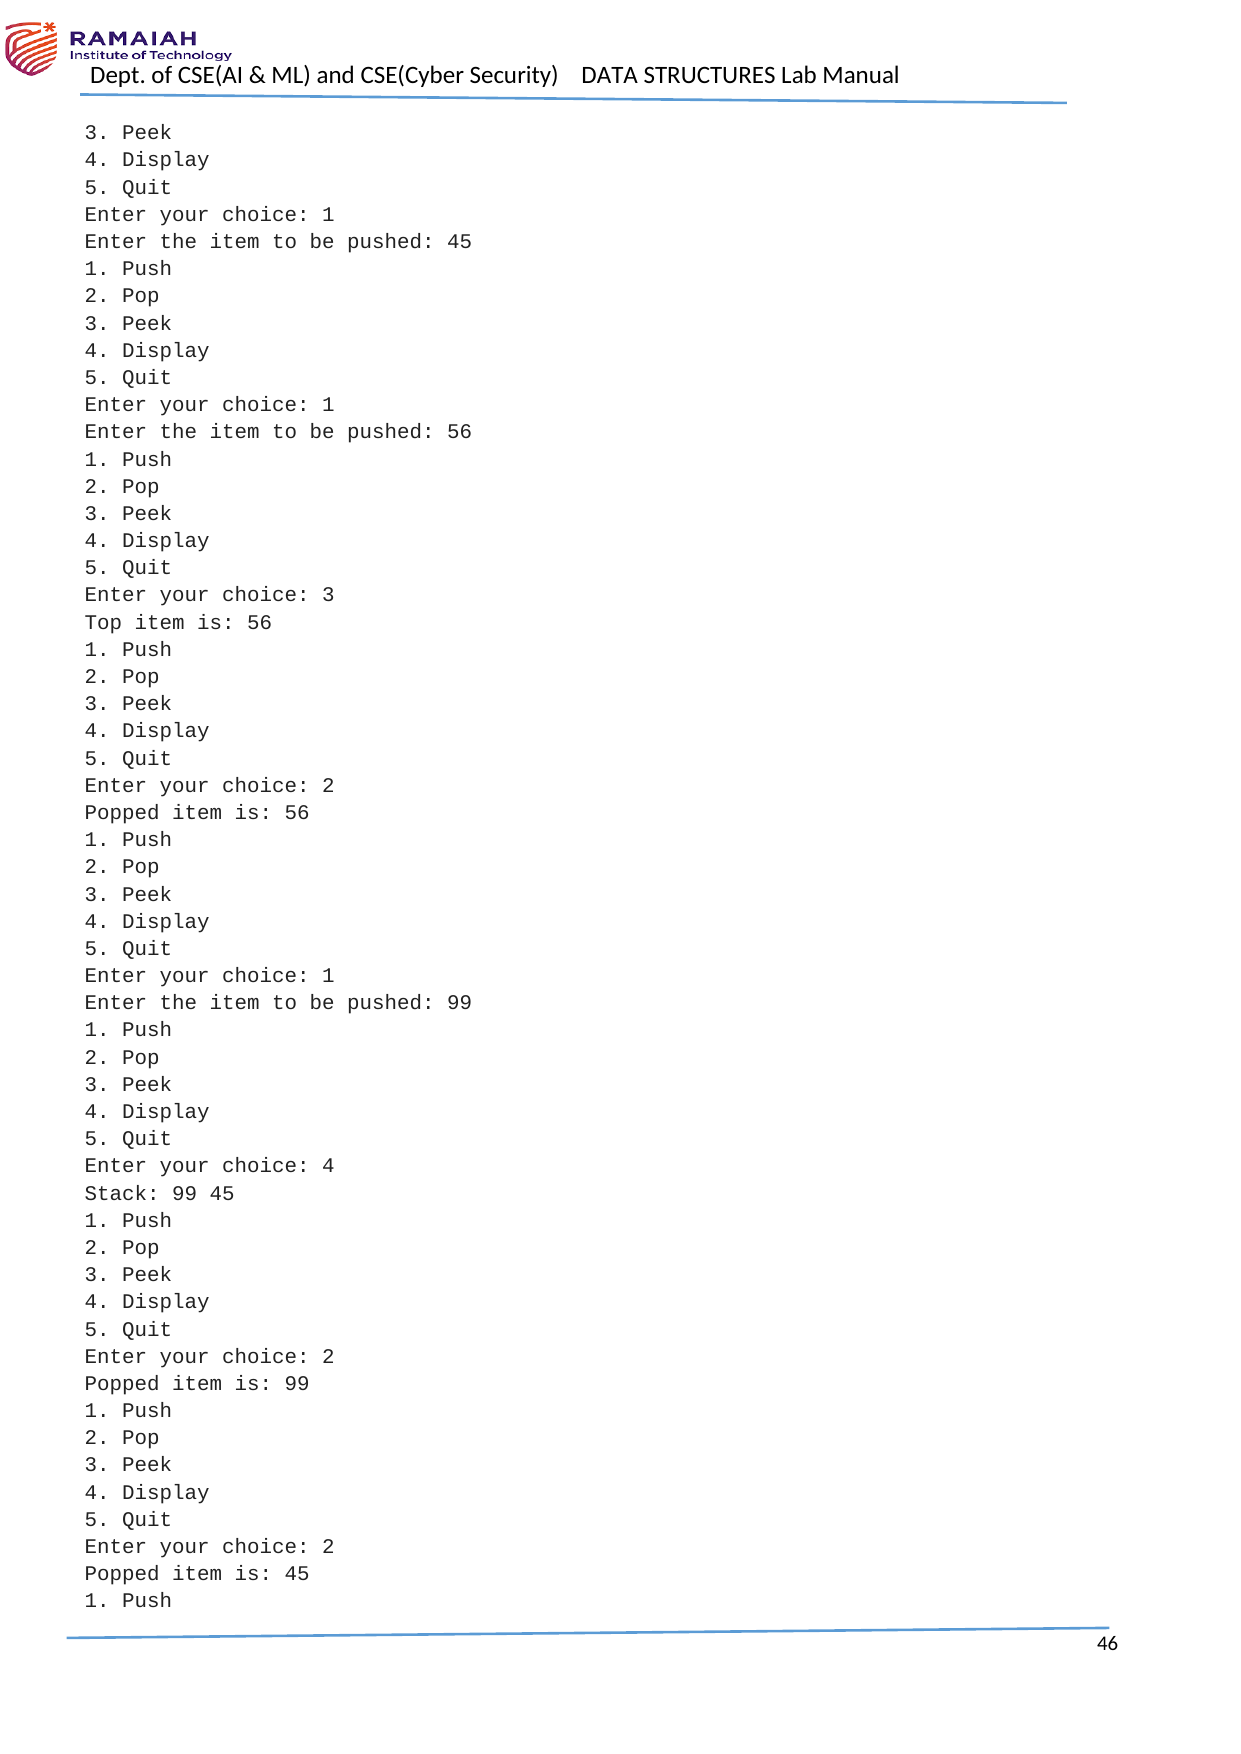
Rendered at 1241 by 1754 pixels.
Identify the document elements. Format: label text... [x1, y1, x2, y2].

text 2. Pop [84, 666, 1118, 690]
text Enter your choice: 2 [84, 775, 1118, 798]
text 2. Pop [84, 285, 1118, 309]
text 1. Push [84, 639, 1118, 662]
picture [94, 69, 102, 79]
text Stack: 99 45 [84, 1183, 1118, 1206]
text 5. Quit [84, 938, 1118, 962]
text Enter the item to be pushed: 56 [84, 421, 1118, 445]
text 3. Peek [84, 1264, 1118, 1288]
text 5. Quit [84, 177, 1118, 200]
text 1. Push [84, 448, 1118, 472]
text 5. Quit [84, 1509, 1118, 1532]
text 5. Quit [84, 557, 1118, 581]
text 3. Peek [84, 1074, 1118, 1097]
text 2. Pop [84, 476, 1118, 499]
picture [154, 73, 161, 79]
text Enter your choice: 2 [84, 1346, 1118, 1369]
text 5. Quit [84, 1128, 1118, 1152]
text 3. Peek [84, 1454, 1118, 1478]
text Enter your choice: 3 [84, 584, 1118, 608]
text 4. Display [84, 1291, 1118, 1315]
text Popped item is: 99 [84, 1373, 1118, 1397]
text 3. Peek [84, 122, 1118, 146]
text Enter your choice: 1 [84, 204, 1118, 227]
text Top item is: 56 [84, 612, 1118, 635]
text 1. Push [84, 1400, 1118, 1424]
text 2. Pop [84, 1047, 1118, 1070]
text 1. Push [84, 1210, 1118, 1233]
text 5. Quit [84, 367, 1118, 391]
text 3. Peek [84, 883, 1118, 907]
text 5. Quit [84, 748, 1118, 771]
text 5. Quit [84, 1318, 1118, 1342]
text 4. Display [84, 1482, 1118, 1505]
text 1. Push [84, 258, 1118, 282]
text 1. Push [84, 1590, 1118, 1614]
text 2. Pop [84, 1237, 1118, 1261]
text Enter the item to be pushed: 99 [84, 992, 1118, 1016]
text 2. Pop [84, 1427, 1118, 1451]
text 1. Push [84, 829, 1118, 853]
text Enter your choice: 4 [84, 1155, 1118, 1179]
text 4. Display [84, 530, 1118, 554]
text Popped item is: 45 [84, 1563, 1118, 1587]
text Enter your choice: 2 [84, 1536, 1118, 1560]
text Enter your choice: 1 [84, 965, 1118, 989]
text 1. Push [84, 1019, 1118, 1043]
text Enter your choice: 1 [84, 394, 1118, 418]
text Enter the item to be pushed: 45 [84, 231, 1118, 255]
text 2. Pop [84, 856, 1118, 880]
text 4. Display [84, 340, 1118, 363]
text 4. Display [84, 911, 1118, 934]
text 4. Display [84, 1101, 1118, 1125]
text 3. Peek [84, 313, 1118, 336]
text 3. Peek [84, 693, 1118, 717]
picture [0, 16, 235, 79]
text 3. Peek [84, 503, 1118, 527]
text 4. Display [84, 720, 1118, 744]
text Popped item is: 56 [84, 802, 1118, 826]
text 4. Display [84, 149, 1118, 173]
